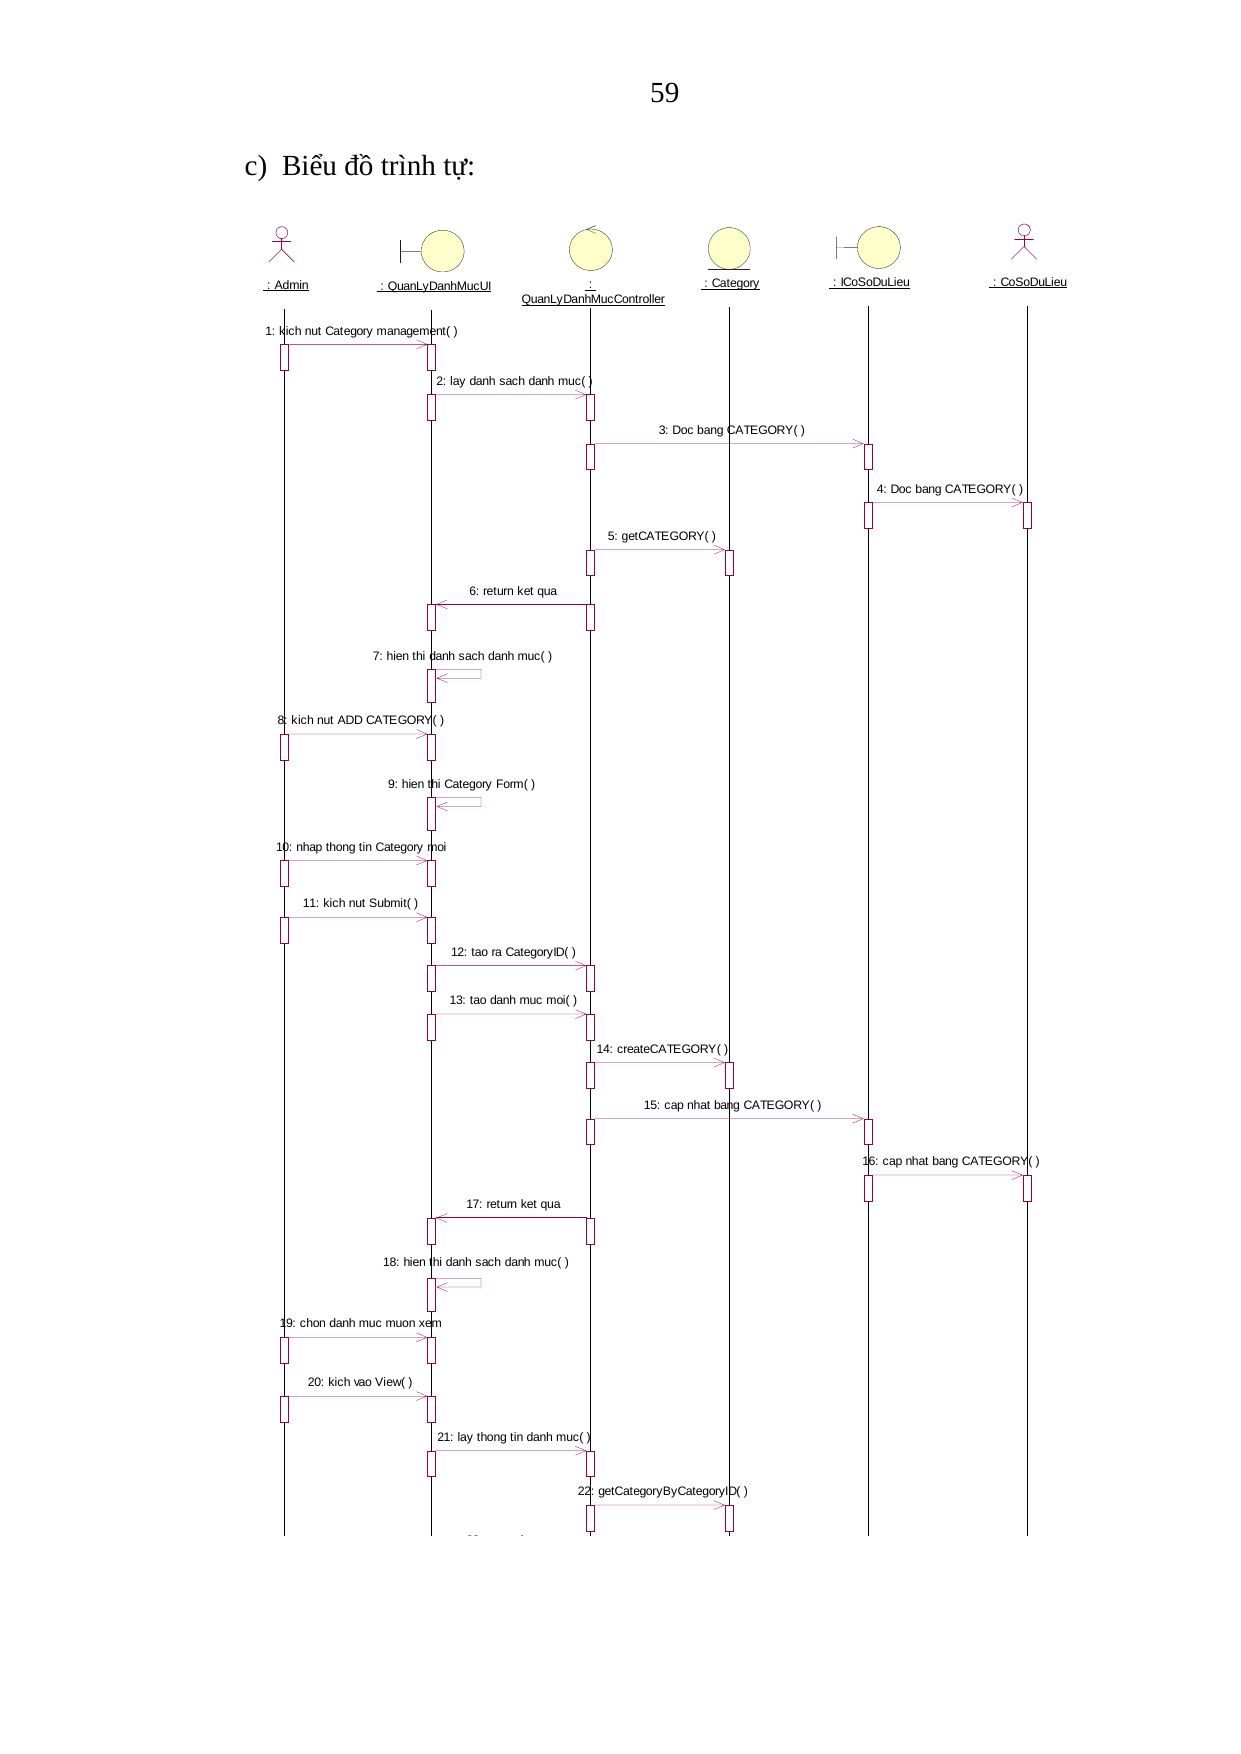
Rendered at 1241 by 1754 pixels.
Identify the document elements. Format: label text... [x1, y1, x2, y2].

list Biểu đồ trình tự: [244, 148, 1122, 181]
